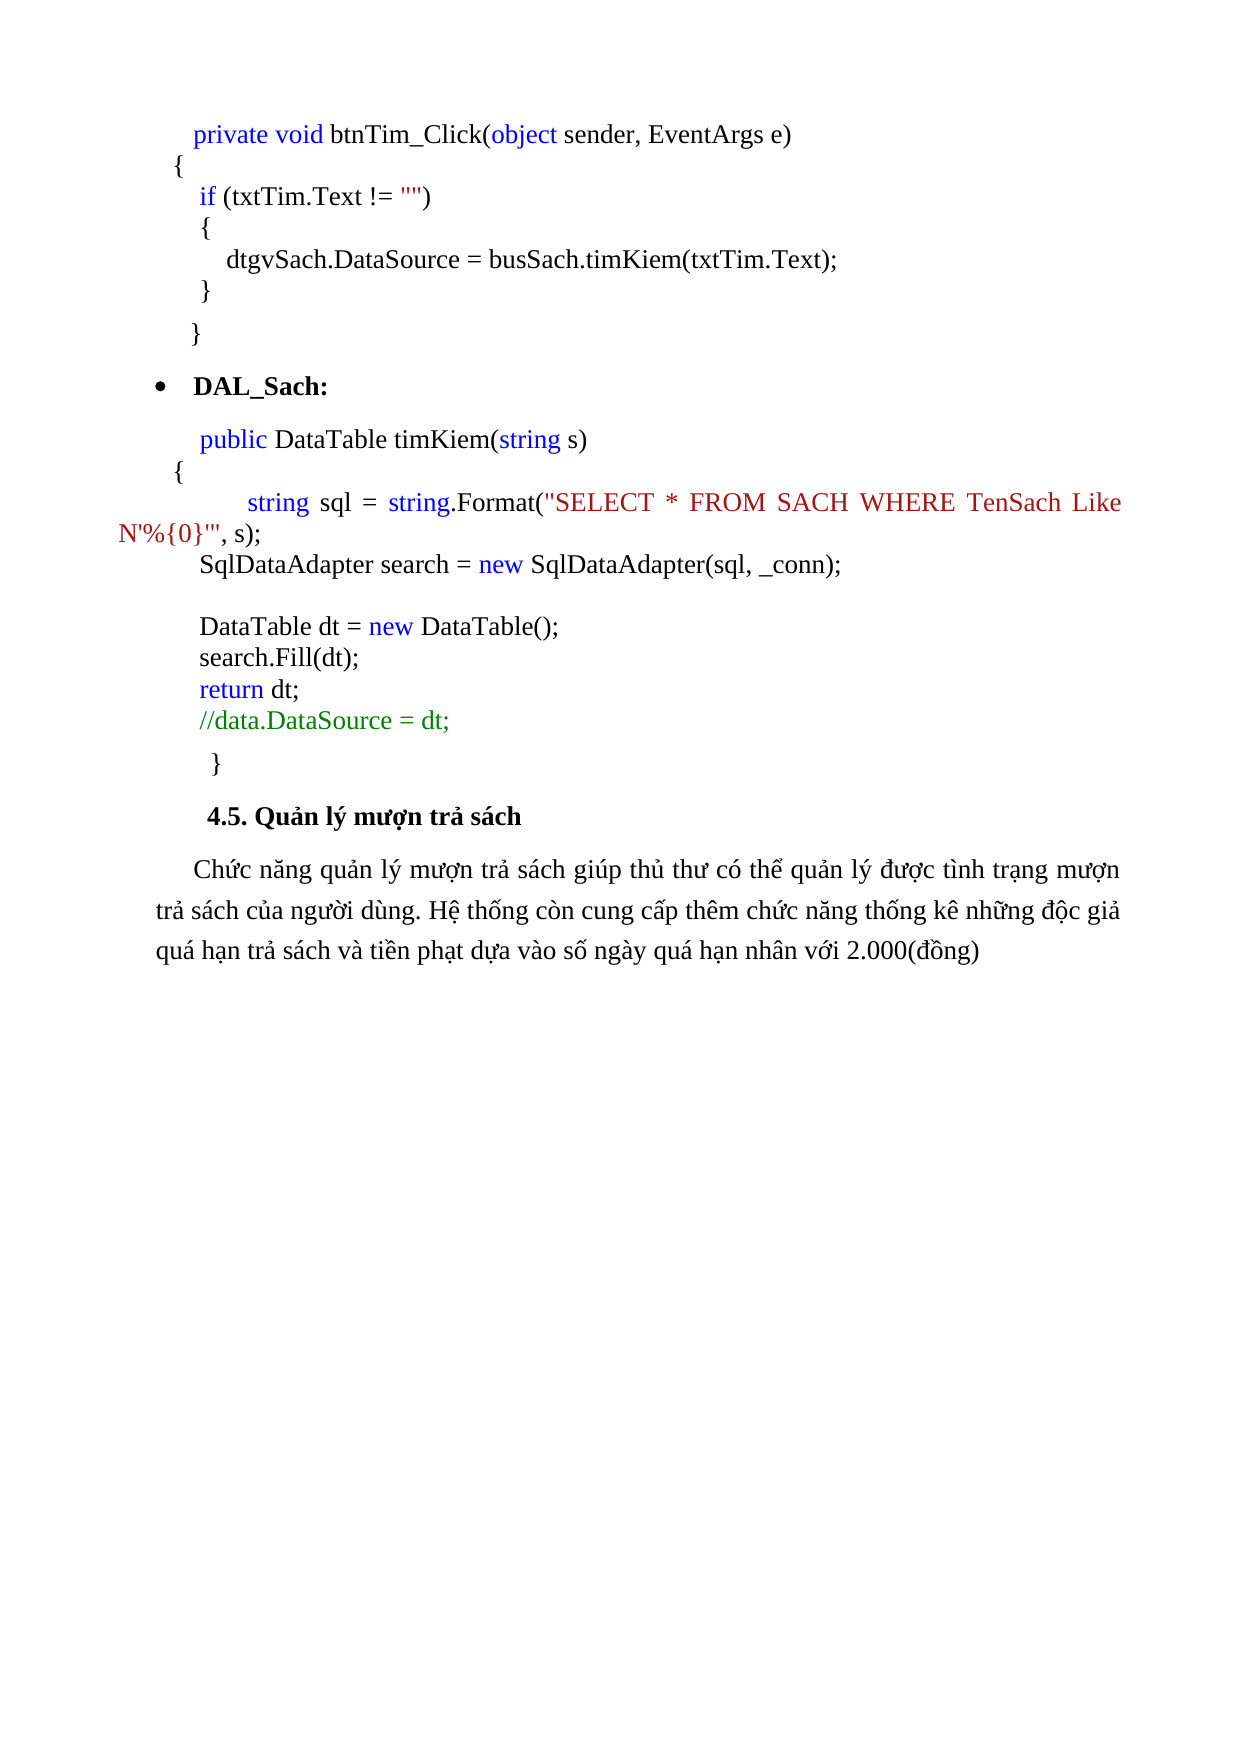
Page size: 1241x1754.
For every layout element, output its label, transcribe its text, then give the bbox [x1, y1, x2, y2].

text { [118, 149, 1122, 180]
text } [156, 317, 1122, 349]
text search.Fill(dt); [118, 642, 1122, 673]
text } [118, 274, 1122, 305]
text //data.DataSource = dt; [118, 704, 1122, 735]
text Chức năng quản lý mượn trả sách giúp thủ thư có thể quản lý được tình trạng mượn trả sách của người dùng. Hệ thống còn cung cấp thêm chức năng thống kê những độc giả quá hạn trả sách và tiền phạt dựa vào số ngày quá hạn nhân với 2.000(đồng) [156, 853, 1122, 965]
text DataTable dt = new DataTable(); [118, 610, 1122, 642]
text if (txtTim.Text != "") [118, 180, 1122, 212]
text { [118, 455, 1122, 486]
text } [156, 747, 1122, 779]
text { [118, 212, 1122, 243]
text return dt; [118, 673, 1122, 704]
text dtgvSach.DataSource = busSach.timKiem(txtTim.Text); [118, 243, 1122, 274]
text SqlDataAdapter search = new SqlDataAdapter(sql, _conn); [118, 548, 1122, 579]
text string sql = string.Format("SELECT * FROM SACH WHERE TenSach Like N'%{0}'", s); [118, 486, 1122, 548]
list Quản lý mượn trả sách [207, 800, 1122, 832]
text private void btnTim_Click(object sender, EventArgs e) [118, 118, 1122, 149]
text public DataTable timKiem(string s) [118, 423, 1122, 455]
list DAL_Sach: [156, 370, 1122, 402]
